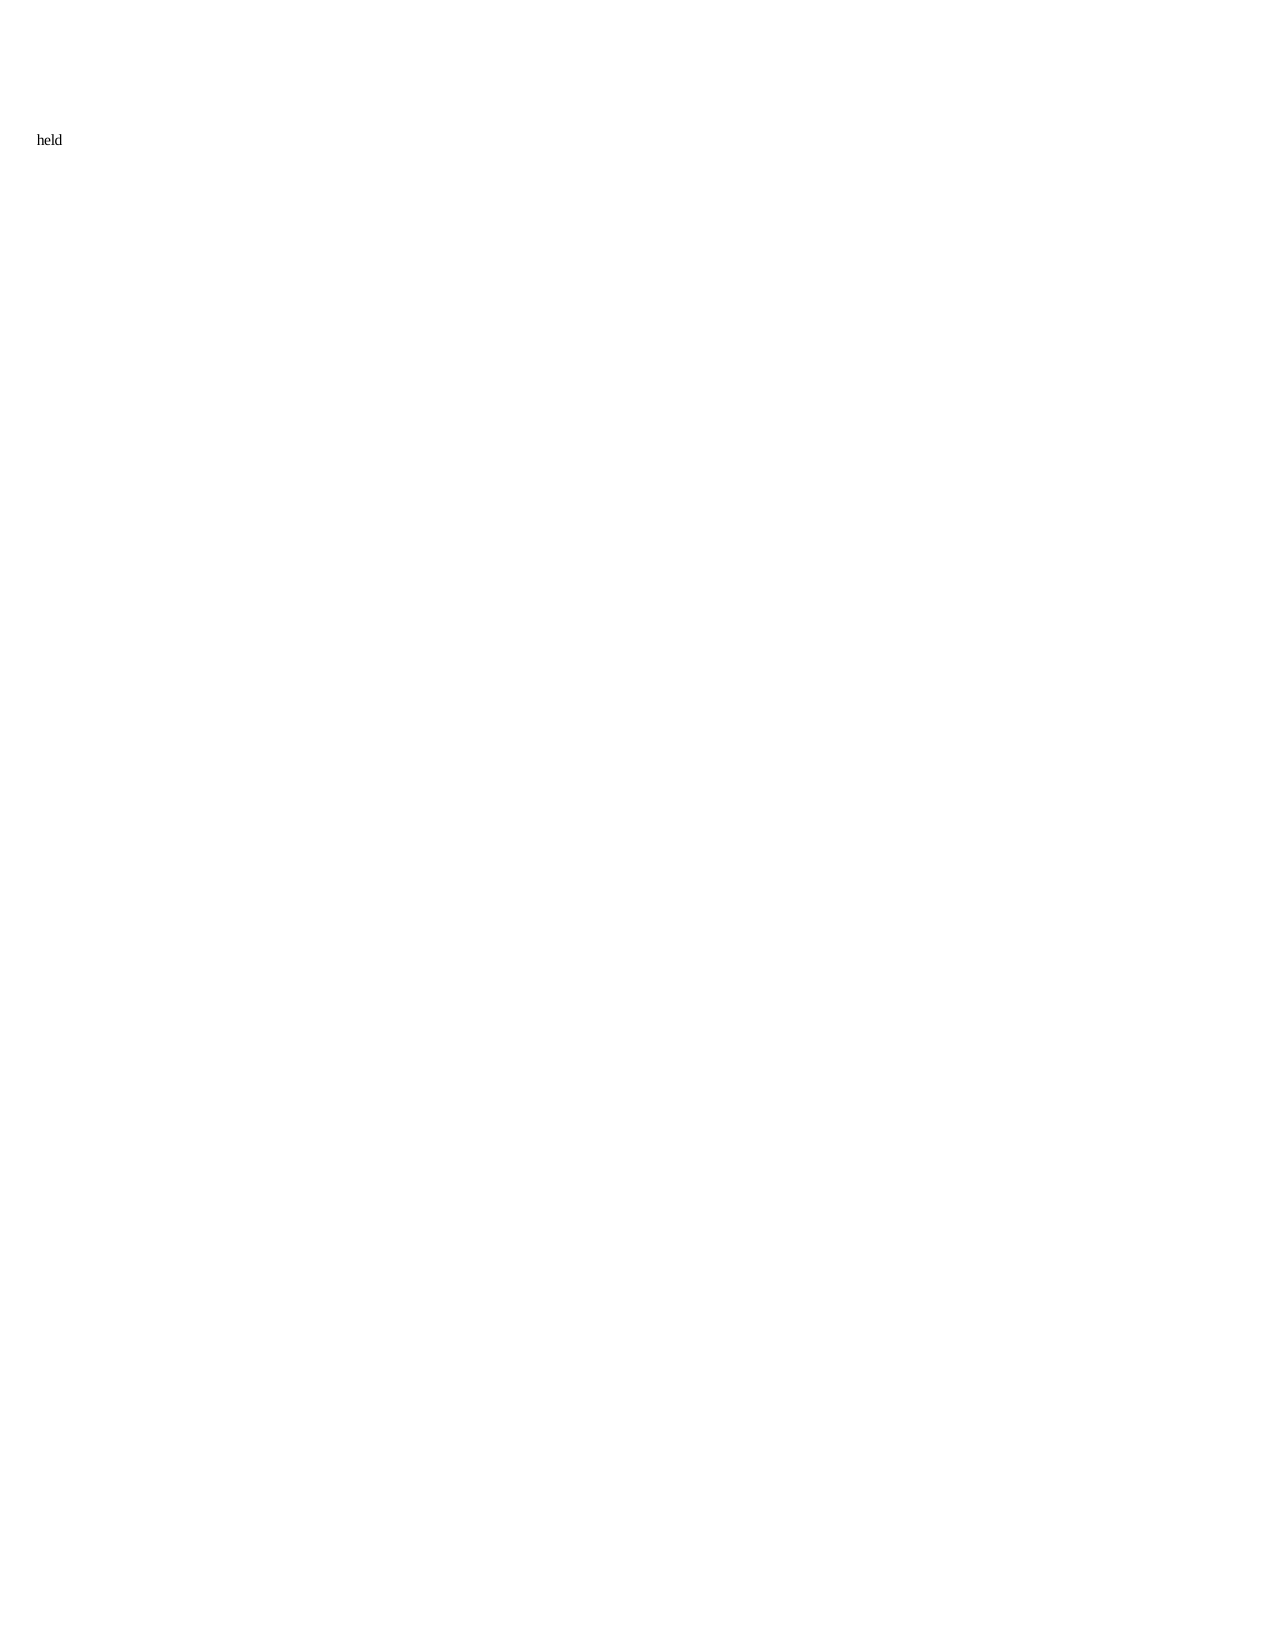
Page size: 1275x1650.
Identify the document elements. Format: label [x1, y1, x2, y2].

text [37, 131, 1236, 149]
